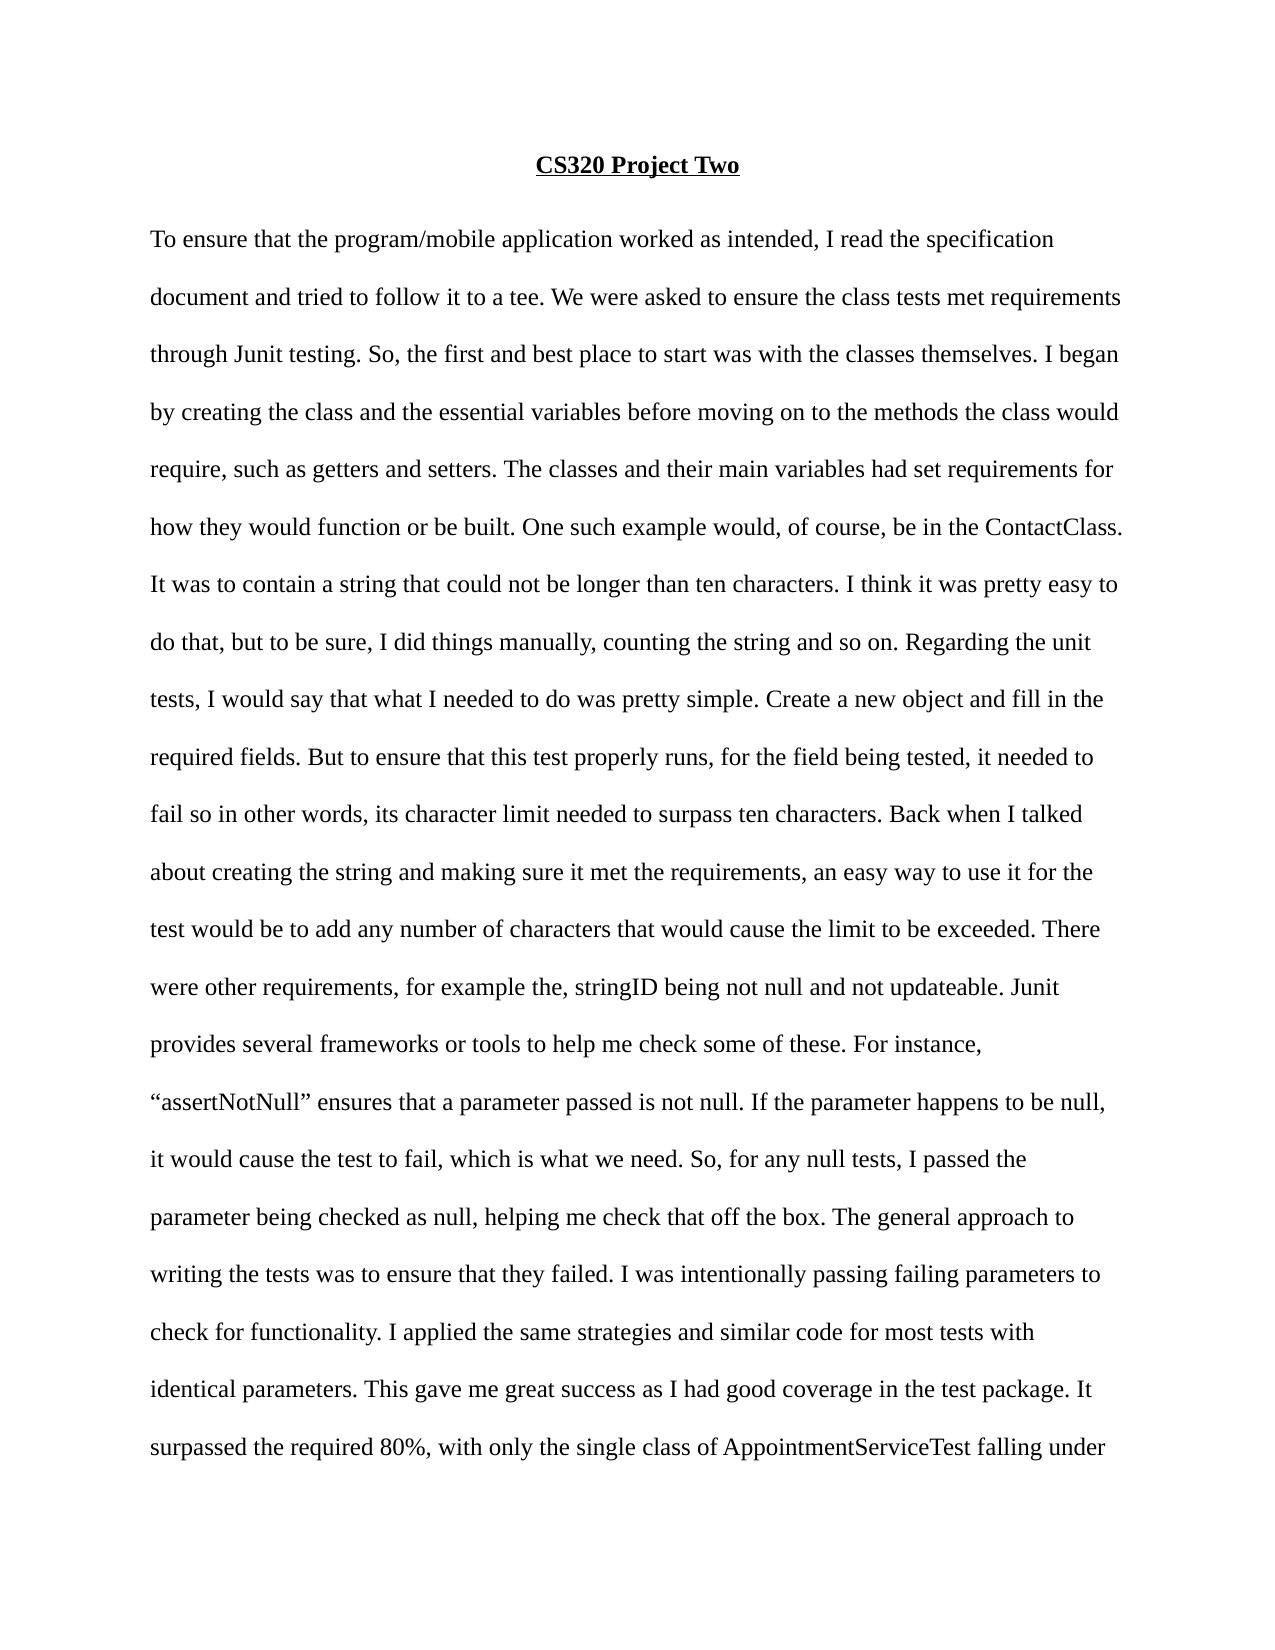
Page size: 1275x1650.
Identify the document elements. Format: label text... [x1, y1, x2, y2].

text CS320 Project Two [150, 150, 1125, 179]
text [150, 224, 1125, 1460]
